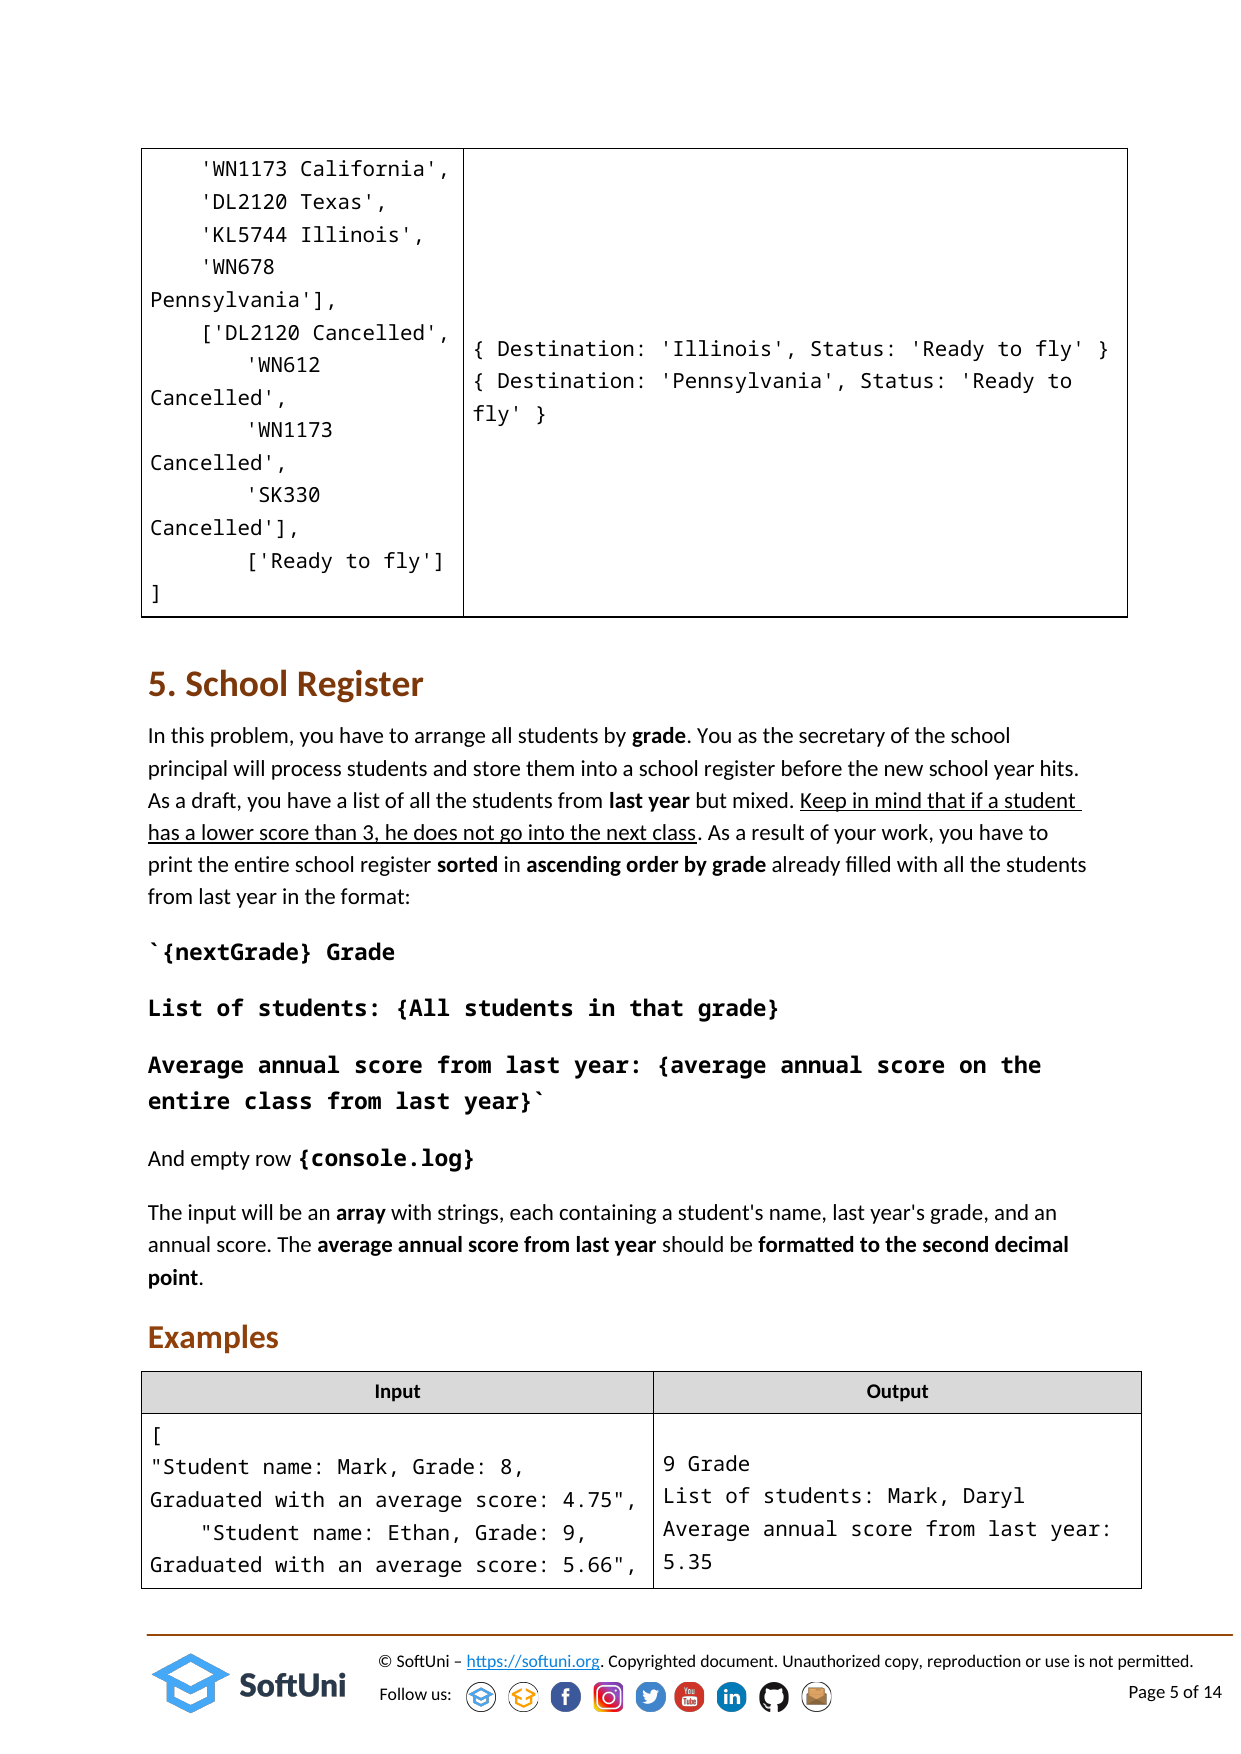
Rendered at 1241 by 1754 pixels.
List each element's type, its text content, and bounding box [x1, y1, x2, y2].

picture [674, 1682, 705, 1712]
picture [466, 1682, 496, 1712]
picture [508, 1682, 539, 1712]
picture [730, 1694, 740, 1704]
text `{nextGrade} Grade [148, 935, 1093, 967]
picture [593, 1682, 624, 1712]
subtitle Examples [148, 1316, 1093, 1357]
table_header Input [142, 1372, 653, 1413]
picture [717, 1682, 725, 1689]
picture [738, 1703, 747, 1712]
picture [145, 1647, 352, 1719]
table_header Output [654, 1372, 1141, 1413]
picture [759, 1682, 789, 1712]
text List of students: {All students in that grade} [148, 992, 1093, 1023]
text And empty row {console.log} [148, 1142, 1093, 1173]
text Average annual score from last year: {average annual score on the entire class from last year}` [148, 1049, 1093, 1116]
picture [738, 1682, 747, 1691]
picture [717, 1705, 725, 1712]
picture [801, 1682, 832, 1712]
text In this problem, you have to arrange all students by grade. You as the secretary of the school principal will process students and store them into a school register before the new school year hits. As a draft, you have a list of all the students from last year but mixed. Keep in mind that if a student has a lower score than 3, he does not go into the next class. As a result of your work, you have to print the entire school register sorted in ascending order by grade already filled with all the students from last year in the format: [148, 721, 1093, 910]
subtitle School Register [148, 660, 1093, 706]
text The input will be an array with strings, each containing a student's name, last year's grade, and an annual score. The average annual score from last year should be formatted to the second decimal point. [148, 1198, 1093, 1291]
picture [635, 1682, 666, 1712]
picture [550, 1682, 581, 1712]
